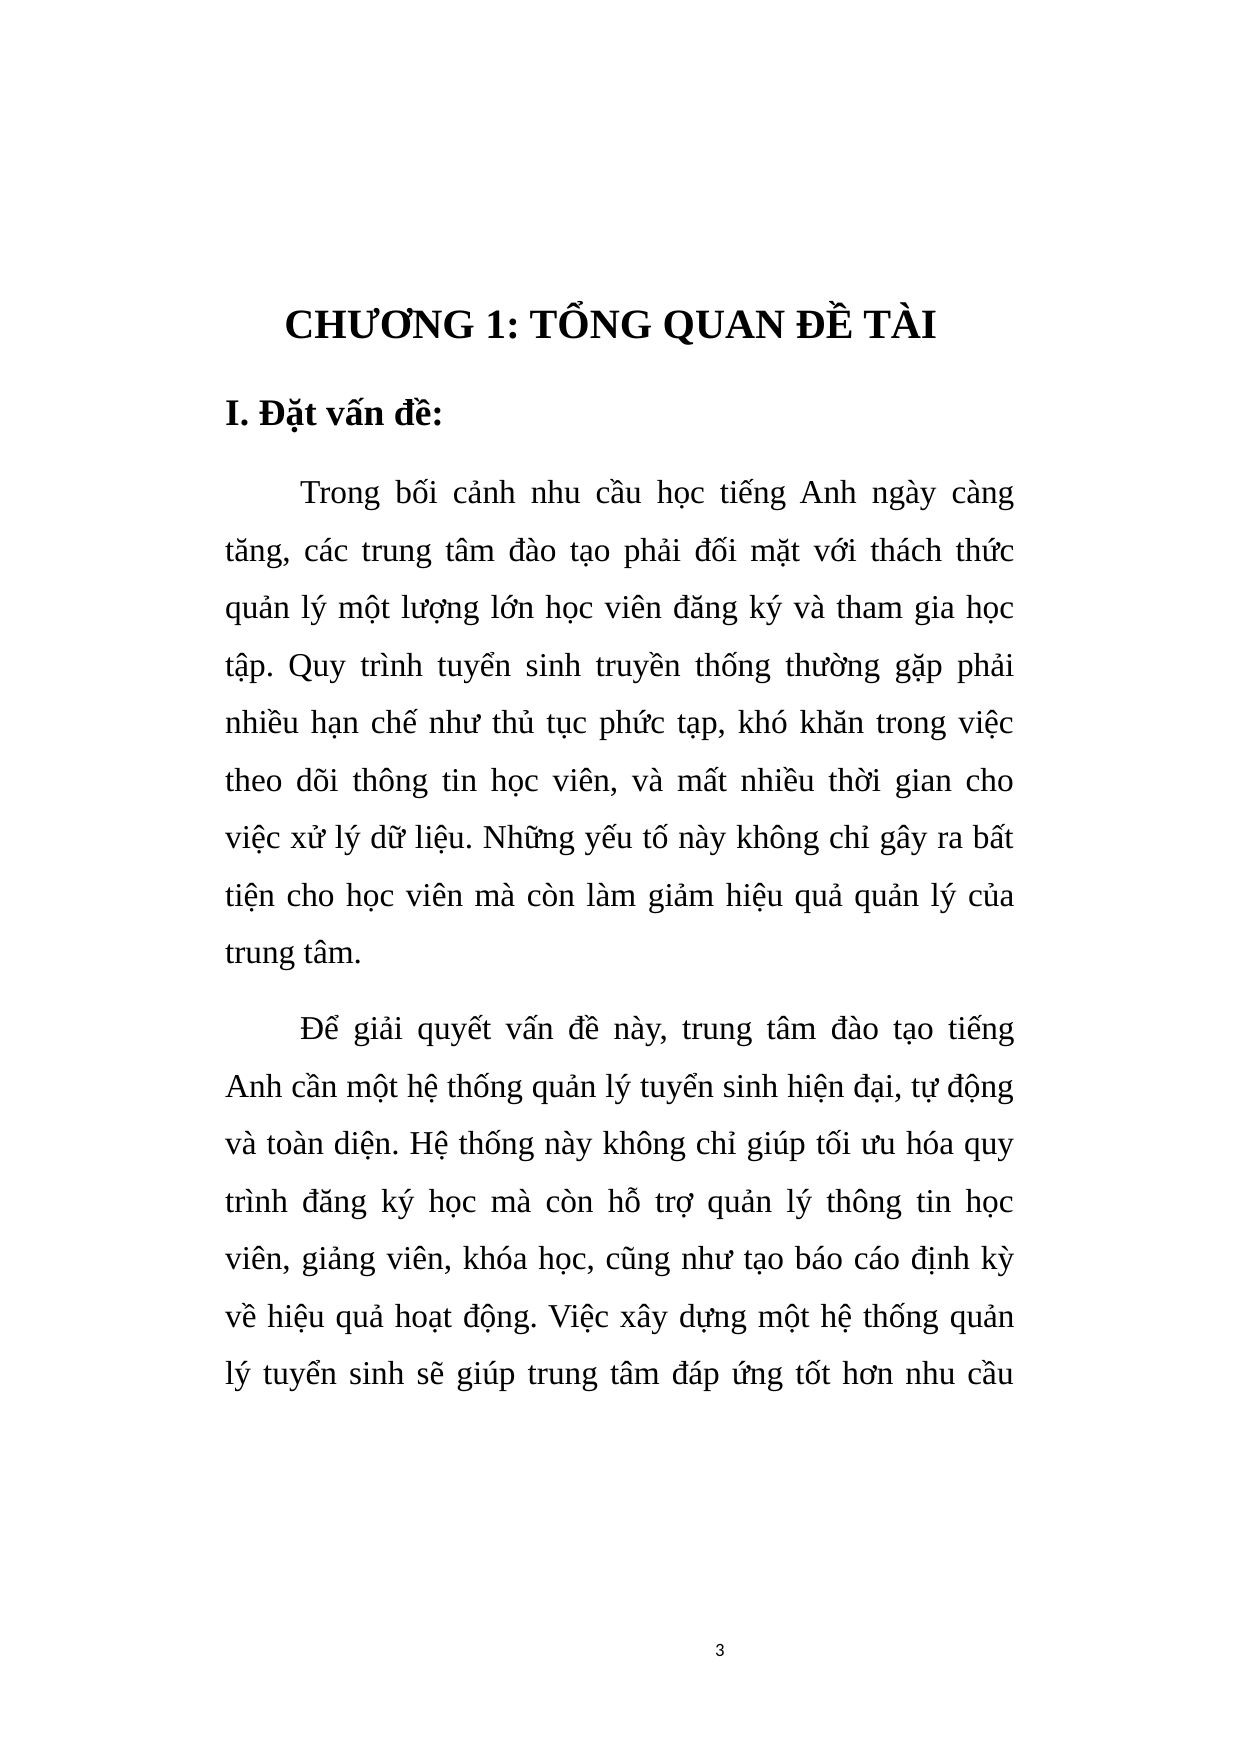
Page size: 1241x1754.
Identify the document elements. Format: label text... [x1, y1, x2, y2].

text I. Đặt vấn đề: [225, 390, 1015, 433]
text CHƯƠNG 1: TỔNG QUAN ĐỀ TÀI [226, 300, 1015, 348]
text Trong bối cảnh nhu cầu học tiếng Anh ngày càng tăng, các trung tâm đào tạo phải đối mặt với thách thức quản lý một lượng lớn học viên đăng ký và tham gia học tập. Quy trình tuyển sinh truyền thống thường gặp phải nhiều hạn chế như thủ tục phức tạp, khó khăn trong việc theo dõi thông tin học viên, và mất nhiều thời gian cho việc xử lý dữ liệu. Những yếu tố này không chỉ gây ra bất tiện cho học viên mà còn làm giảm hiệu quả quản lý của trung tâm. [225, 473, 1015, 971]
